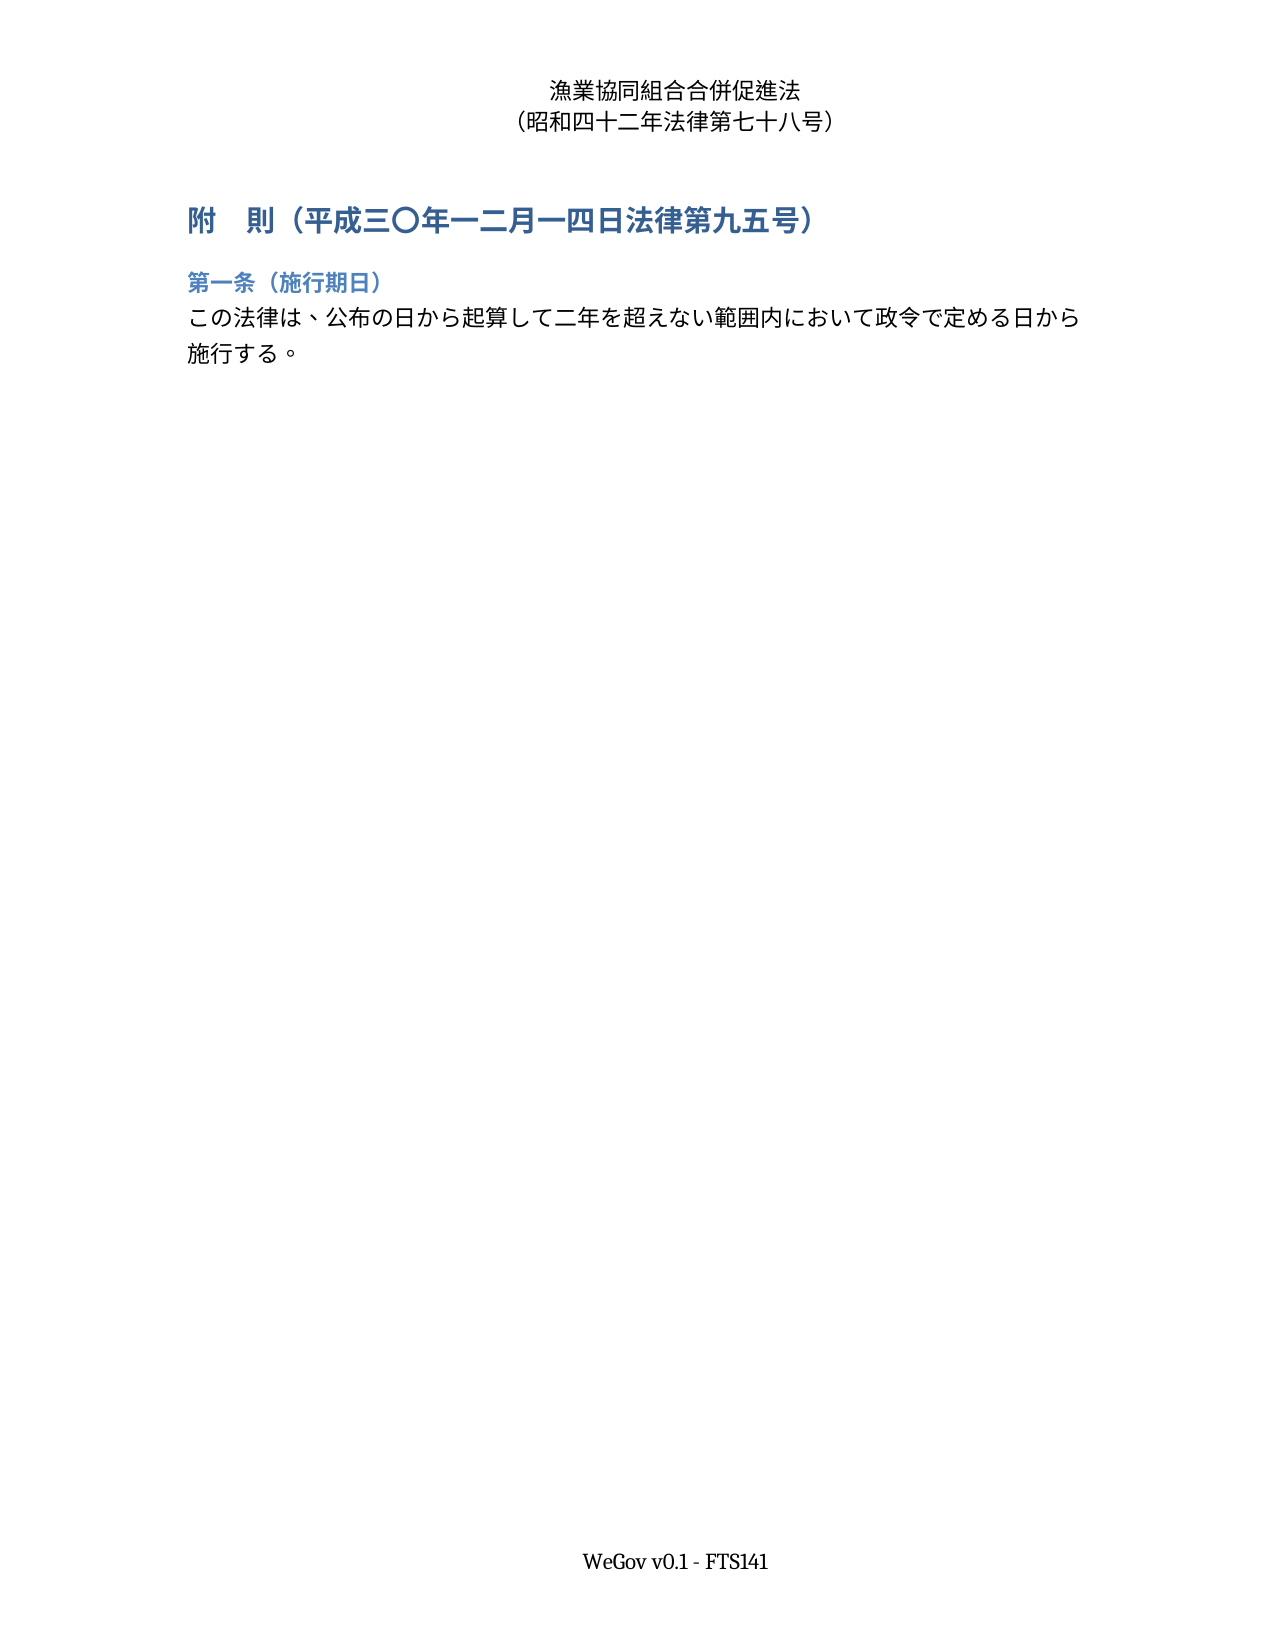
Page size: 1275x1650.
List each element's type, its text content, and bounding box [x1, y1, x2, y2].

subtitle 第一条（施行期日） [187, 266, 1087, 298]
text この法律は、公布の日から起算して二年を超えない範囲内において政令で定める日から施行する。 [187, 302, 1087, 369]
subtitle 附 則（平成三〇年一二月一四日法律第九五号） [187, 200, 1087, 240]
